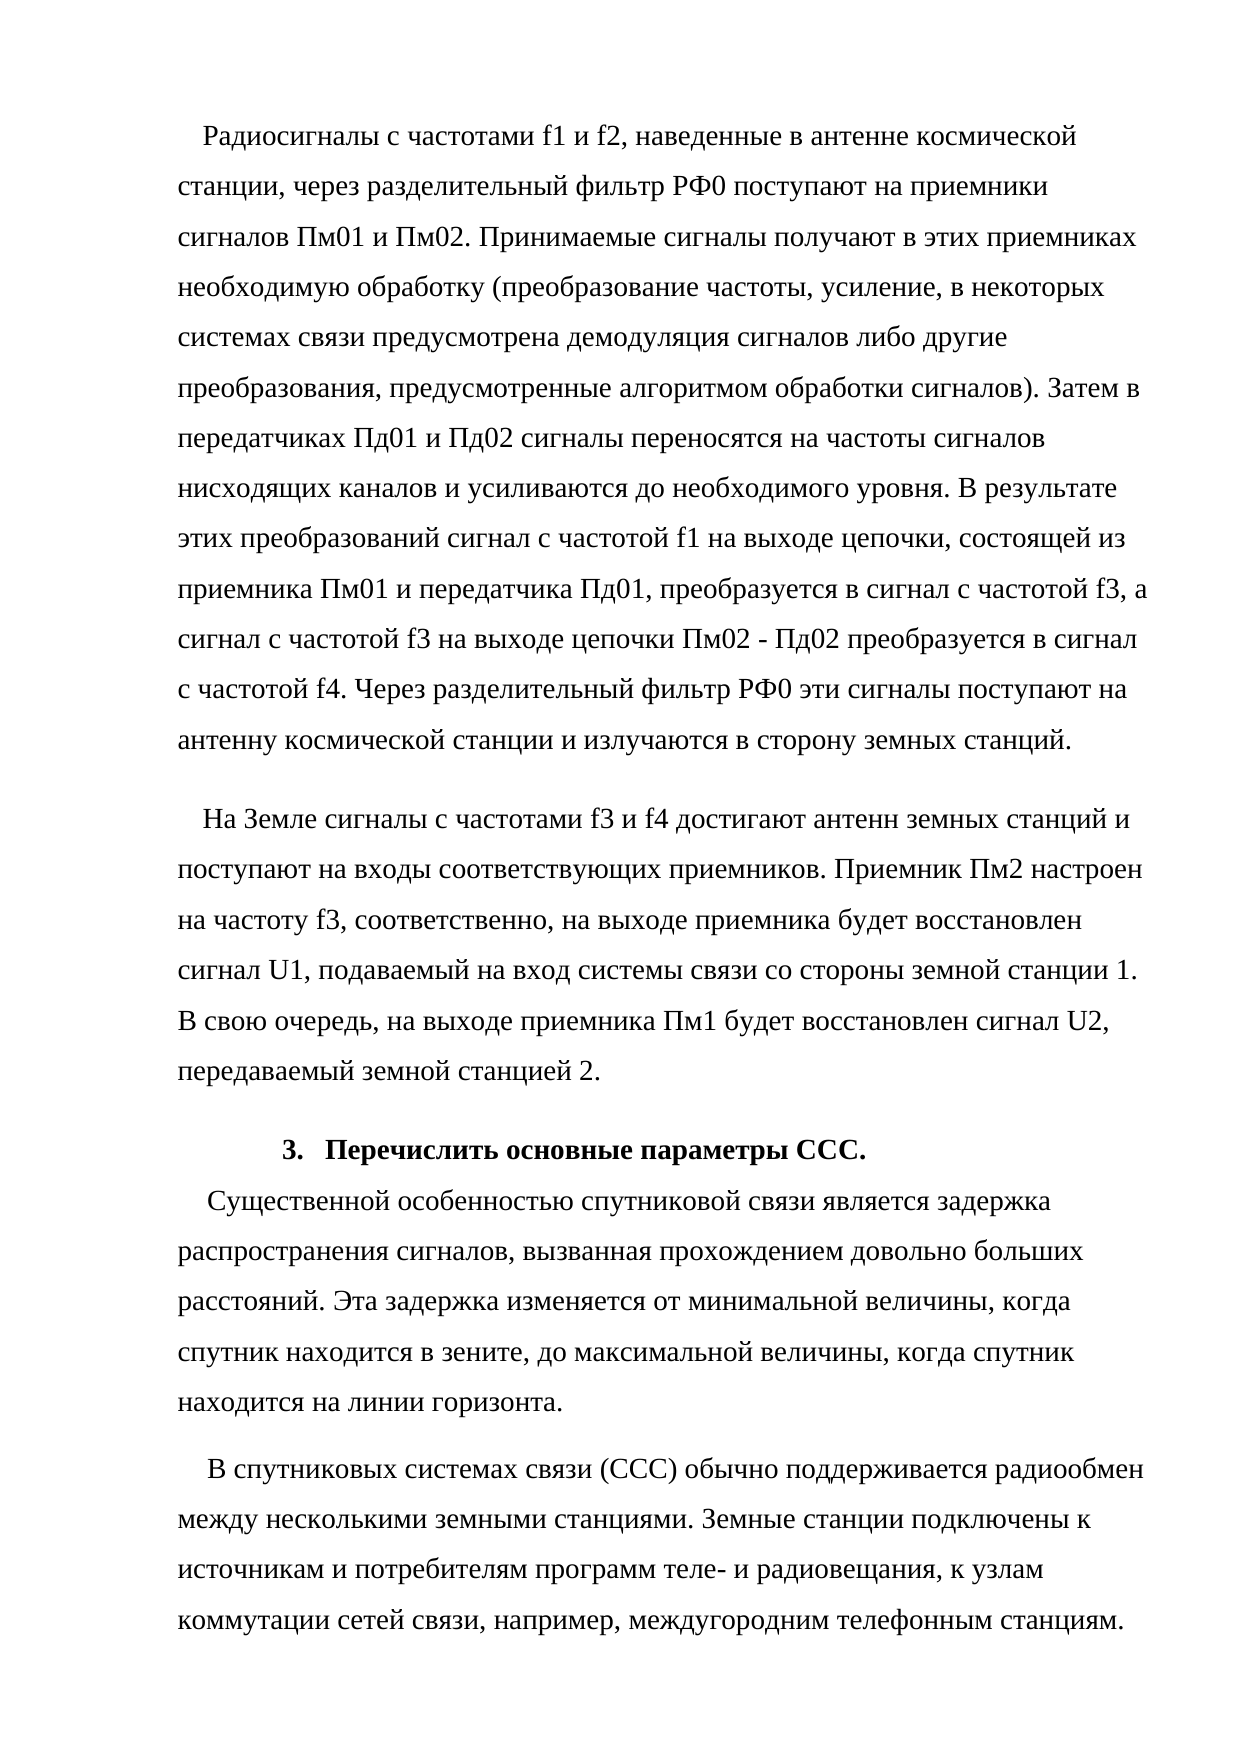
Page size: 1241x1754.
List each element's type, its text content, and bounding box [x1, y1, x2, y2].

text Радиосигналы с частотами f1 и f2, наведенные в антенне космической станции, через разделительный фильтр РФ0 поступают на приемники сигналов Пм01 и Пм02. Принимаемые сигналы получают в этих приемниках необходимую обработку (преобразование частоты, усиление, в некоторых системах связи предусмотрена демодуляция сигналов либо другие преобразования, предусмотренные алгоритмом обработки сигналов). Затем в передатчиках Пд01 и Пд02 сигналы переносятся на частоты сигналов нисходящих каналов и усиливаются до необходимого уровня. В результате этих преобразований сигнал с частотой f1 на выходе цепочки, состоящей из приемника Пм01 и передатчика Пд01, преобразуется в сигнал с частотой f3, а сигнал с частотой f3 на выходе цепочки Пм02 - Пд02 преобразуется в сигнал с частотой f4. Через разделительный фильтр РФ0 эти сигналы поступают на антенну космической станции и излучаются в сторону земных станций. [177, 118, 1152, 755]
text Существенной особенностью спутниковой связи является задержка распространения сигналов, вызванная прохождением довольно больших расстояний. Эта задержка изменяется от минимальной величины, когда спутник находится в зените, до максимальной величины, когда спутник находится на линии горизонта. [177, 1183, 1152, 1417]
text В спутниковых системах связи (ССС) обычно поддерживается радиообмен между несколькими земными станциями. Земные станции подключены к источникам и потребителям программ теле- и радиовещания, к узлам коммутации сетей связи, например, междугородним телефонным станциям. [177, 1451, 1152, 1635]
list Перечислить основные параметры ССС. [252, 1132, 1152, 1166]
text На Земле сигналы с частотами f3 и f4 достигают антенн земных станций и поступают на входы соответствующих приемников. Приемник Пм2 настроен на частоту f3, соответственно, на выходе приемника будет восстановлен сигнал U1, подаваемый на вход системы связи со стороны земной станции 1. В свою очередь, на выходе приемника Пм1 будет восстановлен сигнал U2, передаваемый земной станцией 2. [177, 801, 1152, 1086]
